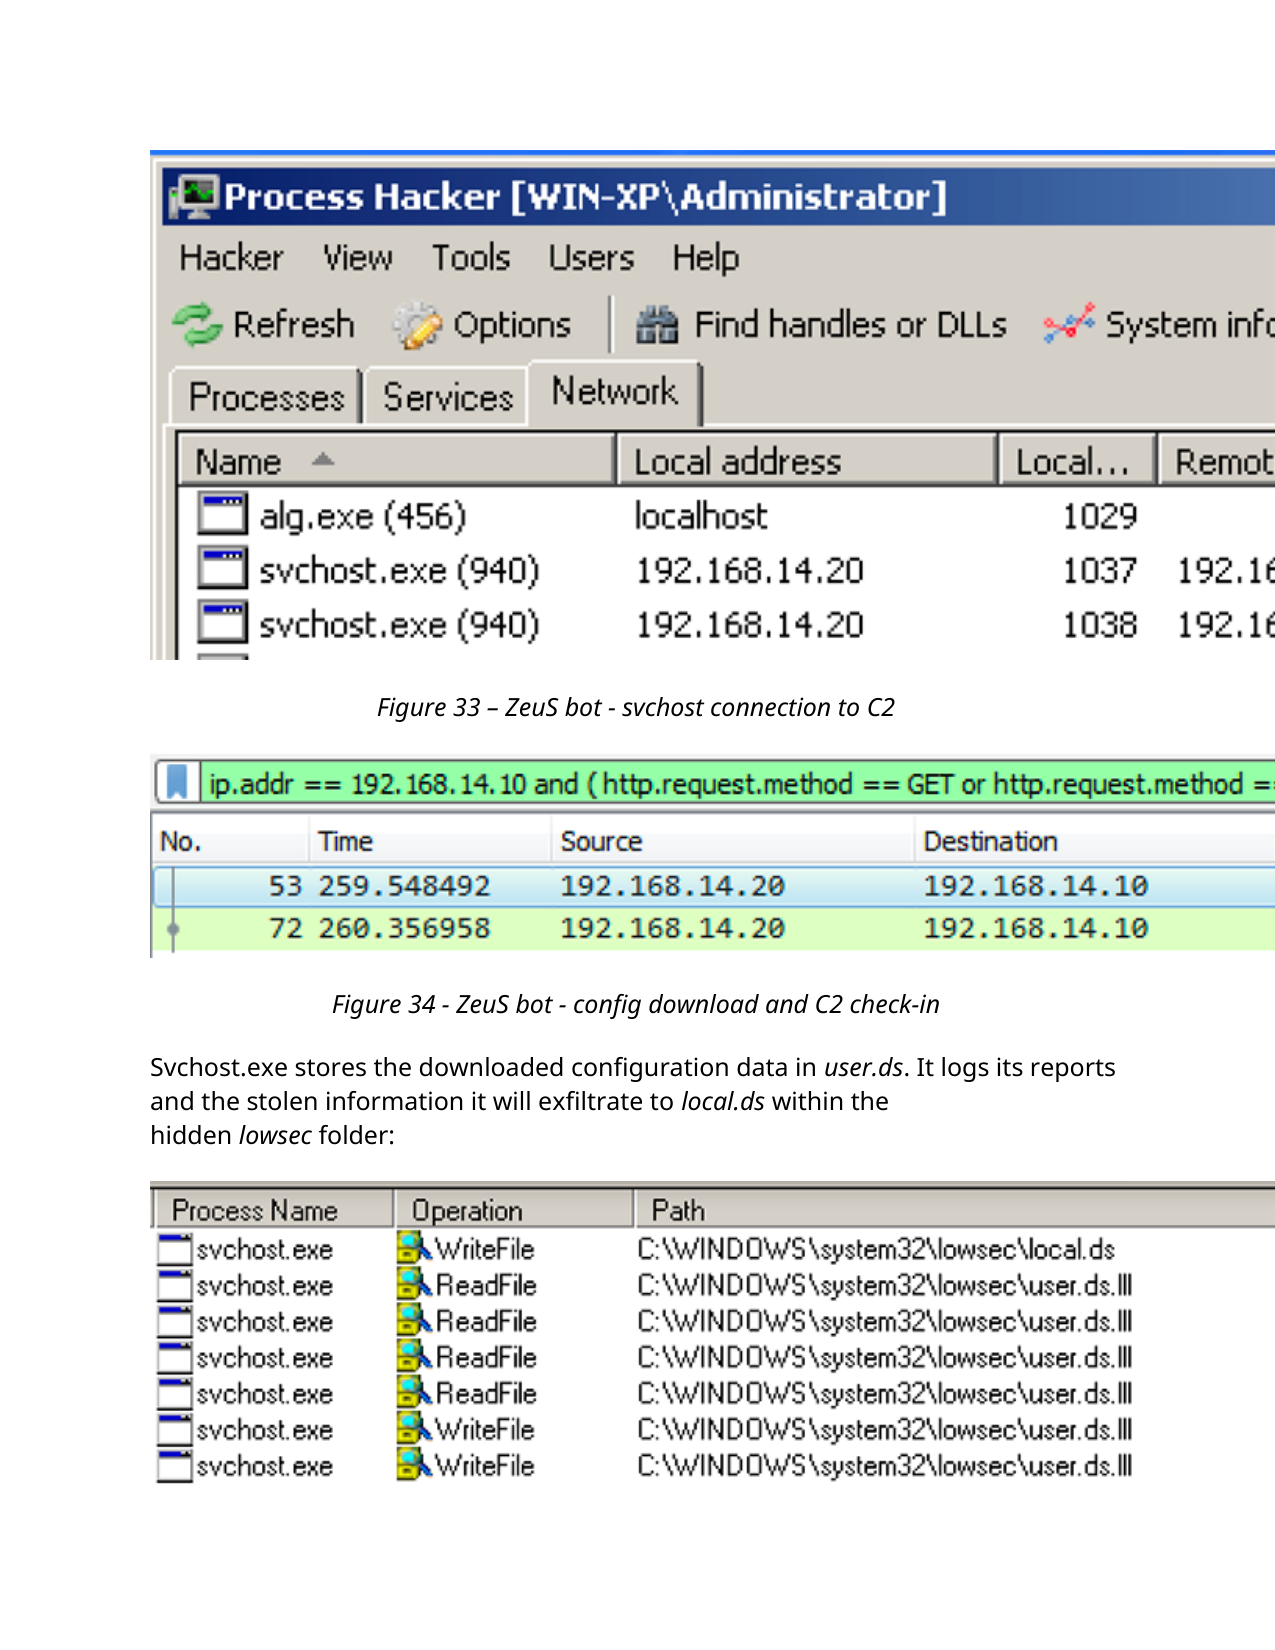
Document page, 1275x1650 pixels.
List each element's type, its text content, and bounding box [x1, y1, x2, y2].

picture [150, 150, 1275, 660]
picture [150, 752, 1275, 958]
text Figure 34 - ZeuS bot - config download and C2 check-in [150, 986, 1125, 1020]
text Figure 33 – ZeuS bot - svchost connection to C2 [150, 689, 1125, 723]
text Svchost.exe stores the downloaded configuration data in user.ds. It logs its reports and the stolen information it will exfiltrate to local.ds within the hidden lowsec folder: [150, 1049, 1125, 1152]
picture [150, 1181, 1275, 1488]
